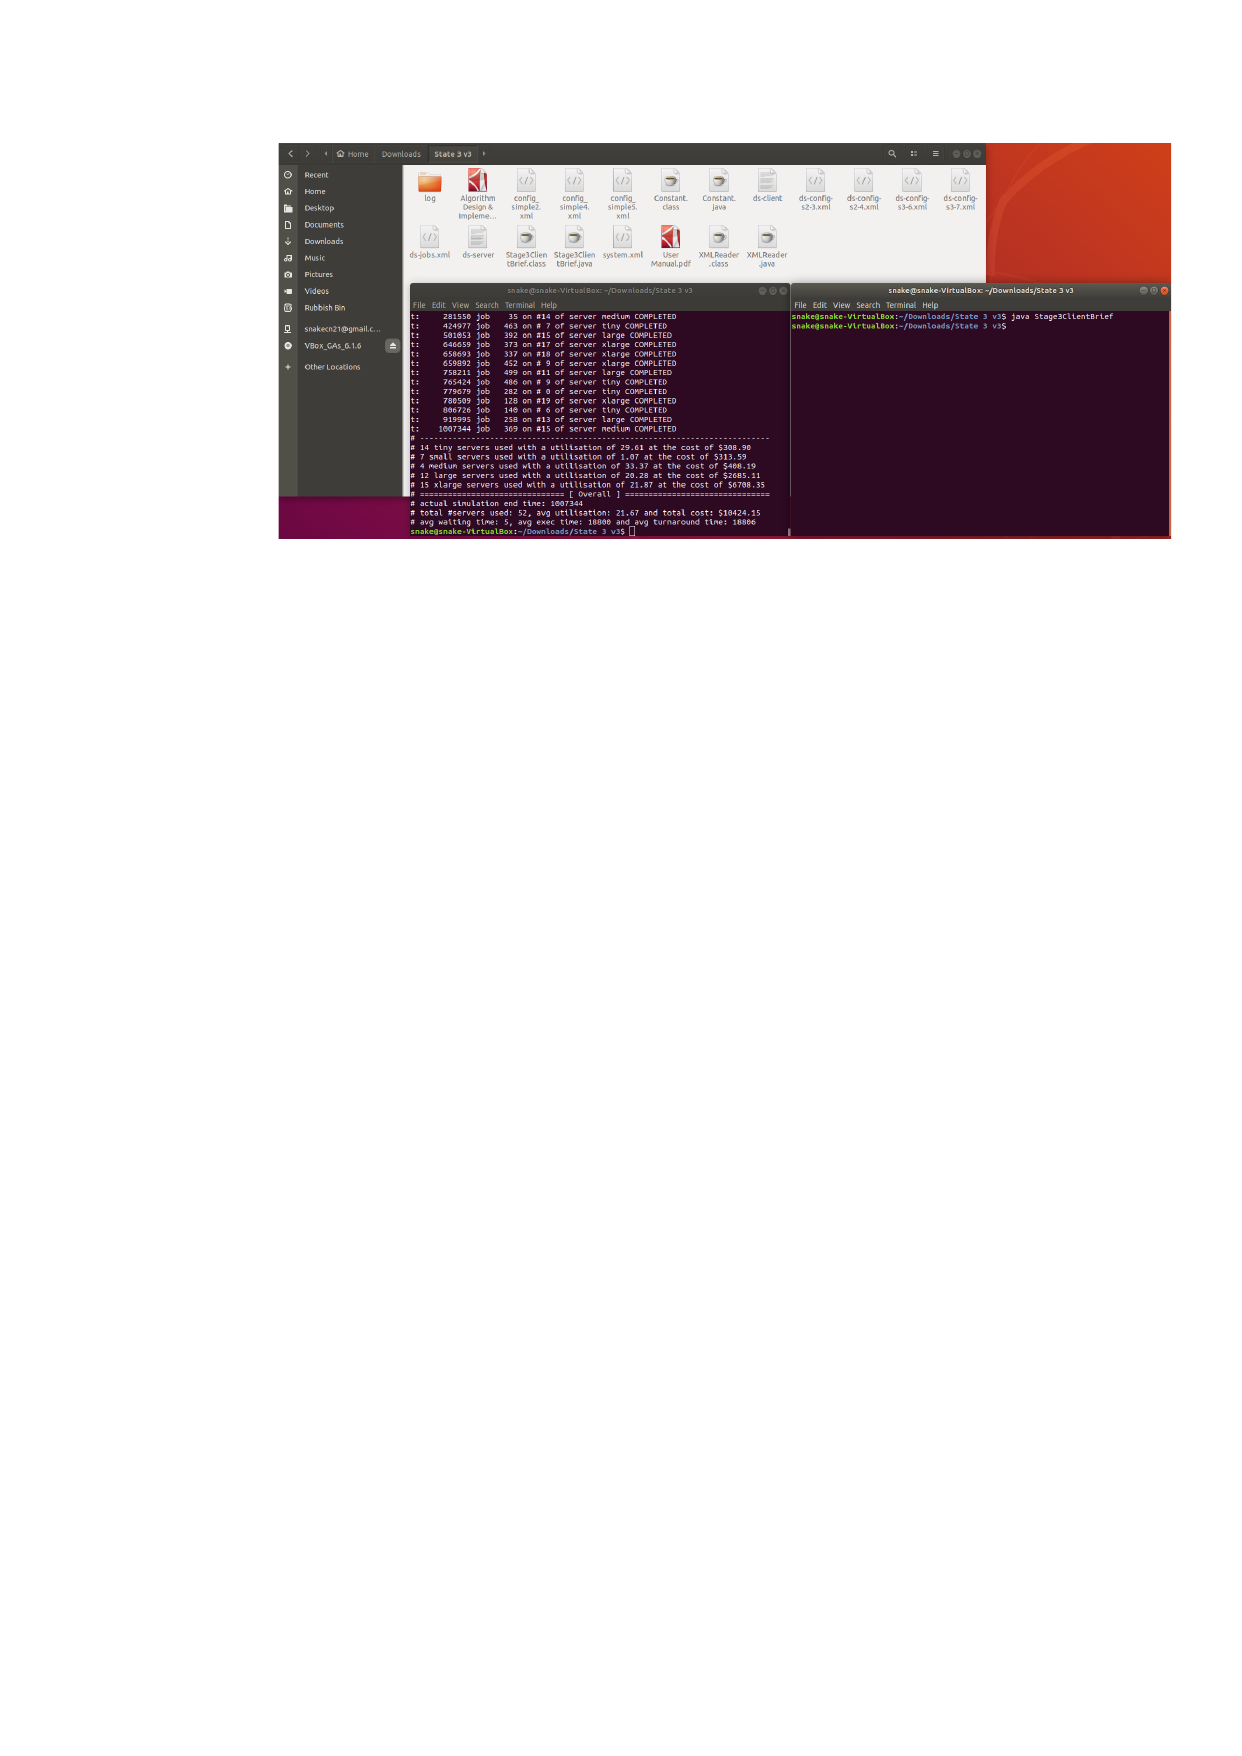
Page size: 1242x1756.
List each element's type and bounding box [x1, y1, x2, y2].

picture [278, 143, 1172, 539]
